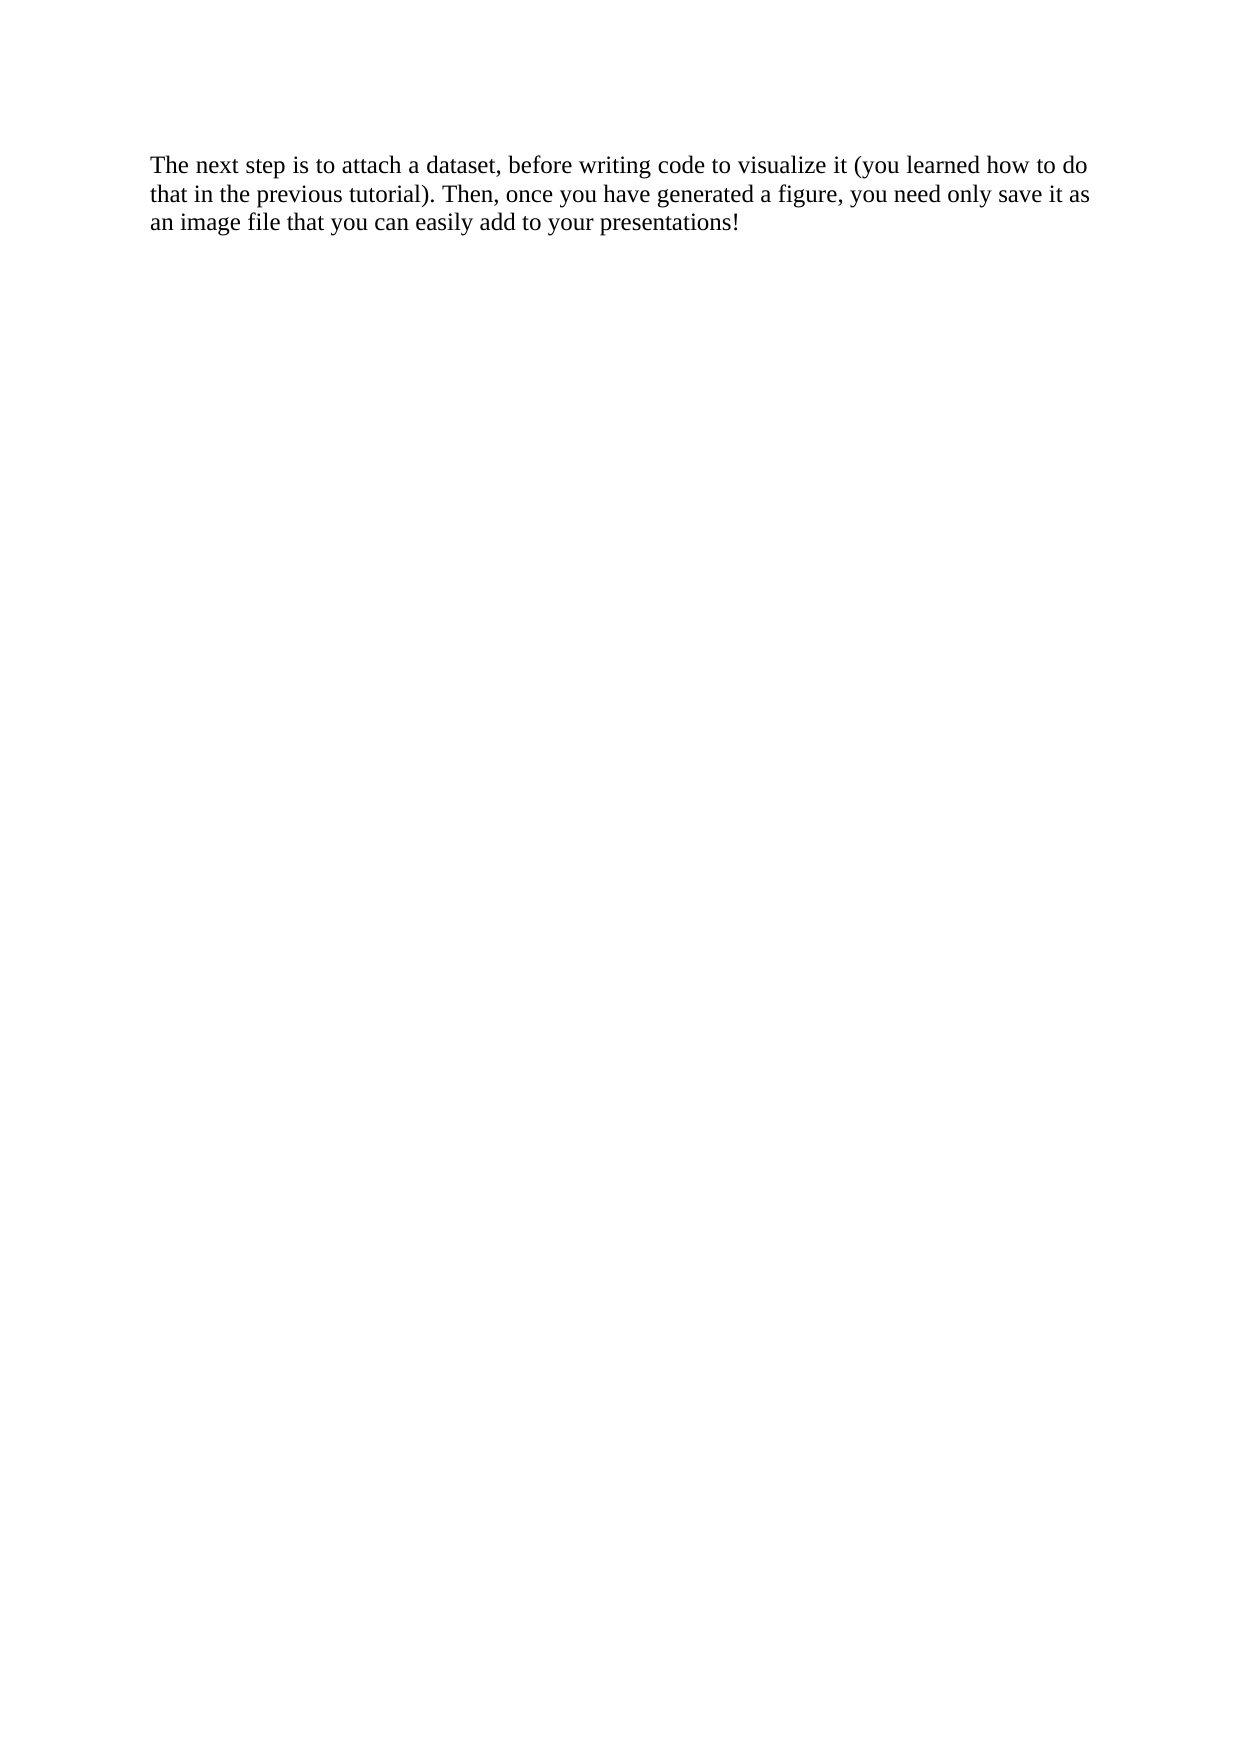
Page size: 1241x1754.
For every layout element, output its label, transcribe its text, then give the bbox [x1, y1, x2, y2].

text The next step is to attach a dataset, before writing code to visualize it (you learned how to do that in the previous tutorial). Then, once you have generated a figure, you need only save it as an image file that you can easily add to your presentations! [150, 150, 1090, 236]
